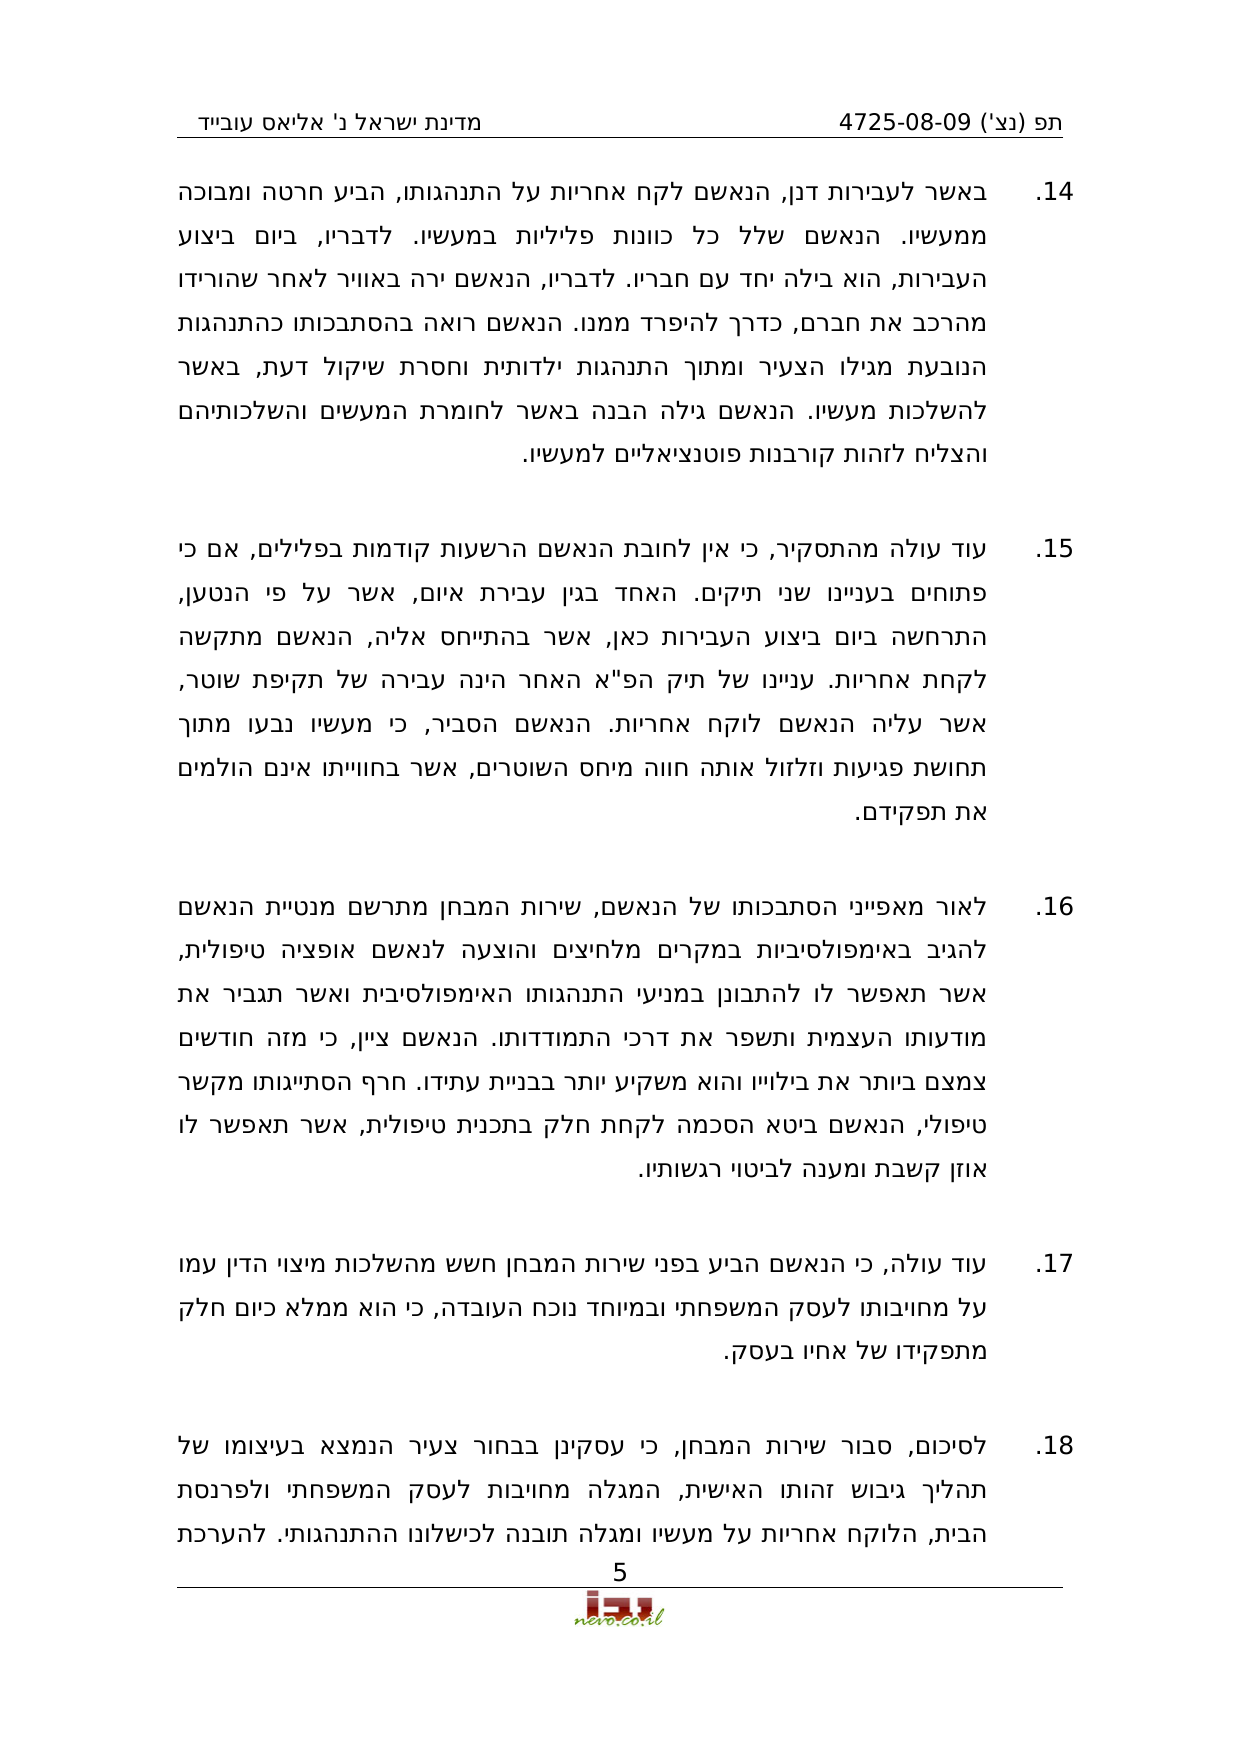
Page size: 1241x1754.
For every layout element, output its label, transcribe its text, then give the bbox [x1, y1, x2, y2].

text 17. עוד עולה, כי הנאשם הביע בפני שירות המבחן חשש מהשלכות מיצוי הדין עמו על מחויבותו לעסק המשפחתי ובמיוחד נוכח העובדה, כי הוא ממלא כיום חלק מתפקידו של אחיו בעסק. [177, 1249, 1074, 1366]
text 15. עוד עולה מהתסקיר, כי אין לחובת הנאשם הרשעות קודמות בפלילים, אם כי פתוחים בעניינו שני תיקים. האחד בגין עבירת איום, אשר על פי הנטען, התרחשה ביום ביצוע העבירות כאן, אשר בהתייחס אליה, הנאשם מתקשה לקחת אחריות. עניינו של תיק הפ"א האחר הינה עבירה של תקיפת שוטר, אשר עליה הנאשם לוקח אחריות. הנאשם הסביר, כי מעשיו נבעו מתוך תחושת פגיעות וזלזול אותה חווה מיחס השוטרים, אשר בחווייתו אינם הולמים את תפקידם. [177, 534, 1074, 826]
text 14. באשר לעבירות דנן, הנאשם לקח אחריות על התנהגותו, הביע חרטה ומבוכה ממעשיו. הנאשם שלל כל כוונות פליליות במעשיו. לדבריו, ביום ביצוע העבירות, הוא בילה יחד עם חבריו. לדבריו, הנאשם ירה באוויר לאחר שהורידו מהרכב את חברם, כדרך להיפרד ממנו. הנאשם רואה בהסתבכותו כהתנהגות הנובעת מגילו הצעיר ומתוך התנהגות ילדותית וחסרת שיקול דעת, באשר להשלכות מעשיו. הנאשם גילה הבנה באשר לחומרת המעשים והשלכותיהם והצליח לזהות קורבנות פוטנציאליים למעשיו. [177, 177, 1074, 469]
picture [574, 1590, 666, 1627]
text 16. לאור מאפייני הסתבכותו של הנאשם, שירות המבחן מתרשם מנטיית הנאשם להגיב באימפולסיביות במקרים מלחיצים והוצעה לנאשם אופציה טיפולית, אשר תאפשר לו להתבונן במניעי התנהגותו האימפולסיבית ואשר תגביר את מודעותו העצמית ותשפר את דרכי התמודדותו. הנאשם ציין, כי מזה חודשים צמצם ביותר את בילוייו והוא משקיע יותר בבניית עתידו. חרף הסתייגותו מקשר טיפולי, הנאשם ביטא הסכמה לקחת חלק בתכנית טיפולית, אשר תאפשר לו אוזן קשבת ומענה לביטוי רגשותיו. [177, 892, 1074, 1183]
